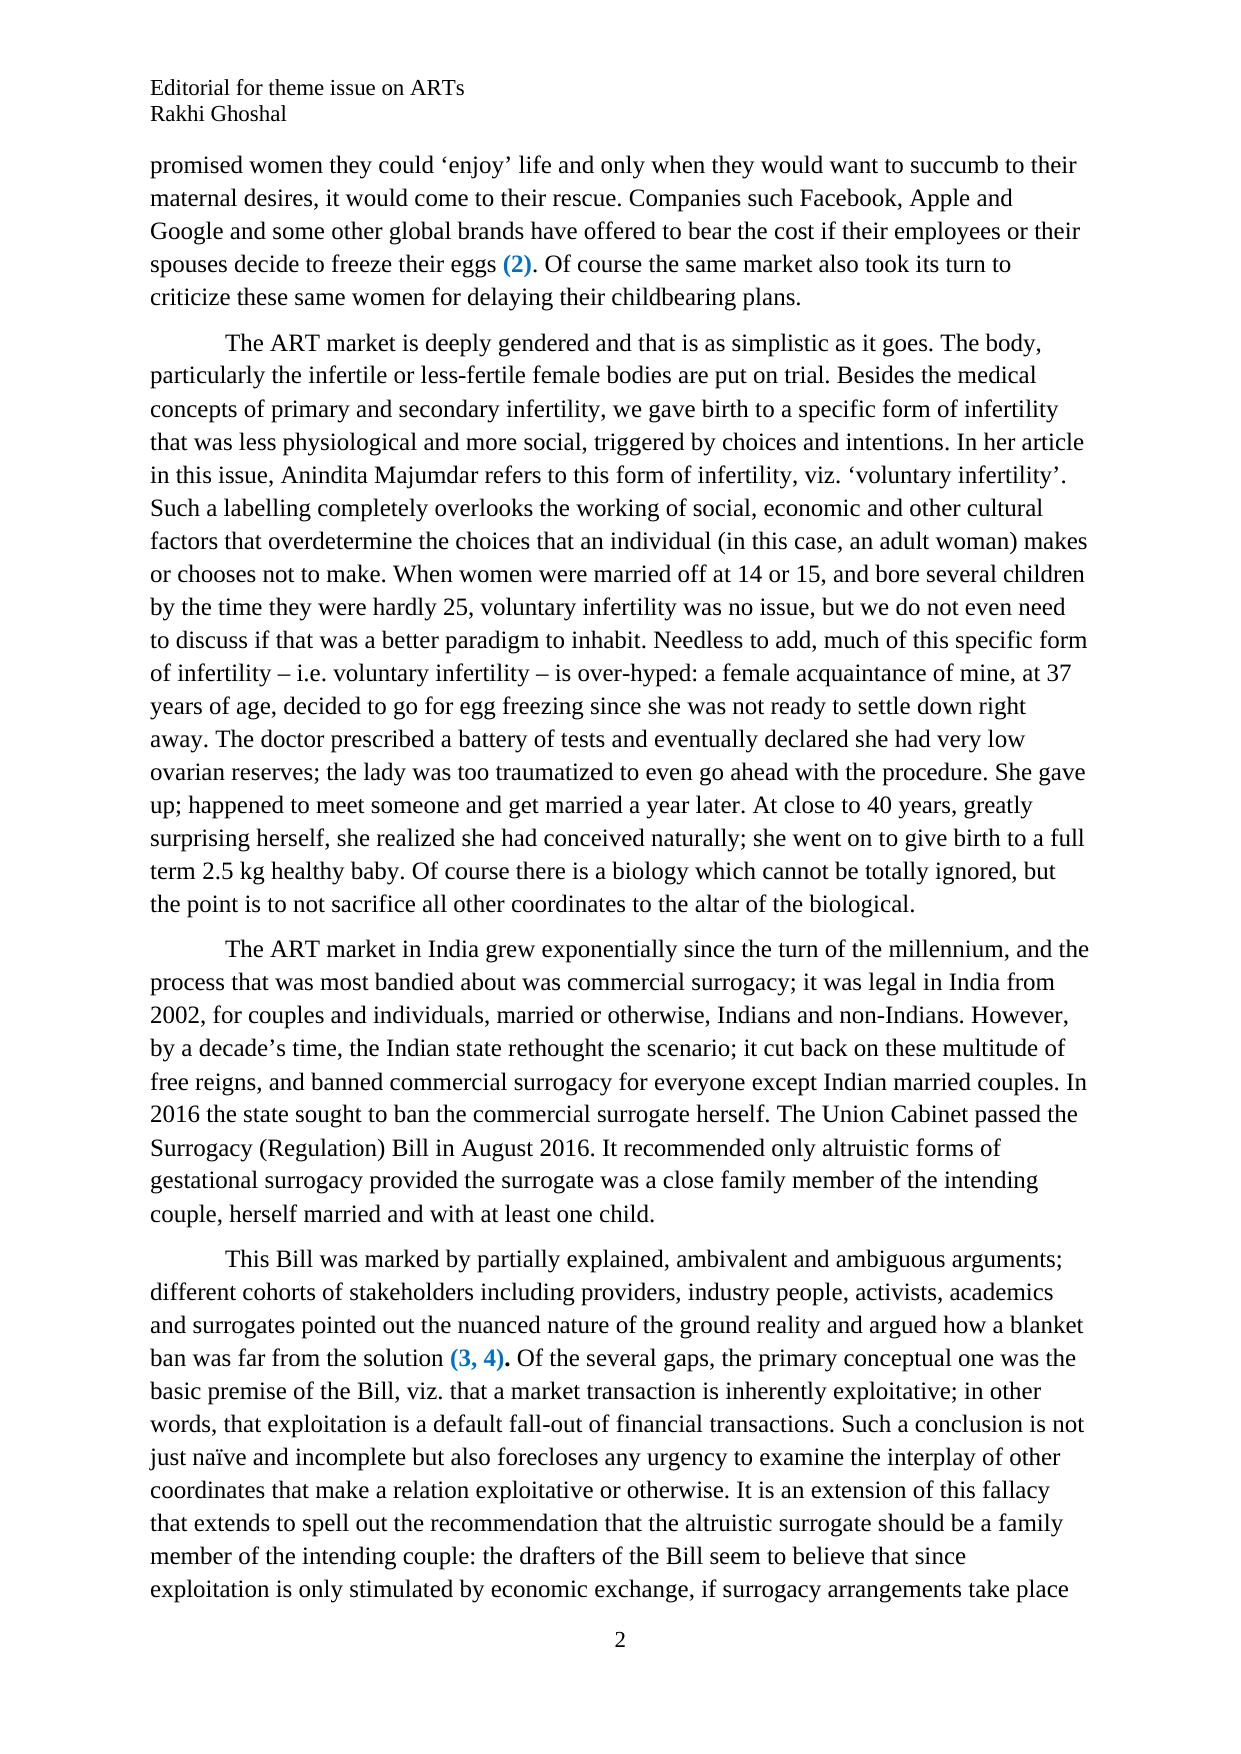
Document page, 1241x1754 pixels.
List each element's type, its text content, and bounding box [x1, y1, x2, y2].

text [150, 1244, 1090, 1603]
text The ART market is deeply gendered and that is as simplistic as it goes. The body, particularly the infertile or less-fertile female bodies are put on trial. Besides the medical concepts of primary and secondary infertility, we gave birth to a specific form of infertility that was less physiological and more social, triggered by choices and intentions. In her article in this issue, Anindita Majumdar refers to this form of infertility, viz. ‘voluntary infertility’. Such a labelling completely overlooks the working of social, economic and other cultural factors that overdetermine the choices that an individual (in this case, an adult woman) makes or chooses not to make. When women were married off at 14 or 15, and bore several children by the time they were hardly 25, voluntary infertility was no issue, but we do not even need to discuss if that was a better paradigm to inhabit. Needless to add, much of this specific form of infertility – i.e. voluntary infertility – is over-hyped: a female acquaintance of mine, at 37 years of age, decided to go for egg freezing since she was not ready to settle down right away. The doctor prescribed a battery of tests and eventually declared she had very low ovarian reserves; the lady was too traumatized to even go ahead with the procedure. She gave up; happened to meet someone and get married a year later. At close to 40 years, greatly surprising herself, she realized she had conceived naturally; she went on to give birth to a full term 2.5 kg healthy baby. Of course there is a biology which cannot be totally ignored, but the point is to not sacrifice all other coordinates to the altar of the biological. [150, 328, 1090, 918]
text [150, 150, 1090, 311]
text The ART market in India grew exponentially since the turn of the millennium, and the process that was most bandied about was commercial surrogacy; it was legal in India from 2002, for couples and individuals, married or otherwise, Indians and non-Indians. However, by a decade’s time, the Indian state rethought the scenario; it cut back on these multitude of free reigns, and banned commercial surrogacy for everyone except Indian married couples. In 2016 the state sought to ban the commercial surrogate herself. The Union Cabinet passed the Surrogacy (Regulation) Bill in August 2016. It recommended only altruistic forms of gestational surrogacy provided the surrogate was a close family member of the intending couple, herself married and with at least one child. [150, 934, 1090, 1227]
